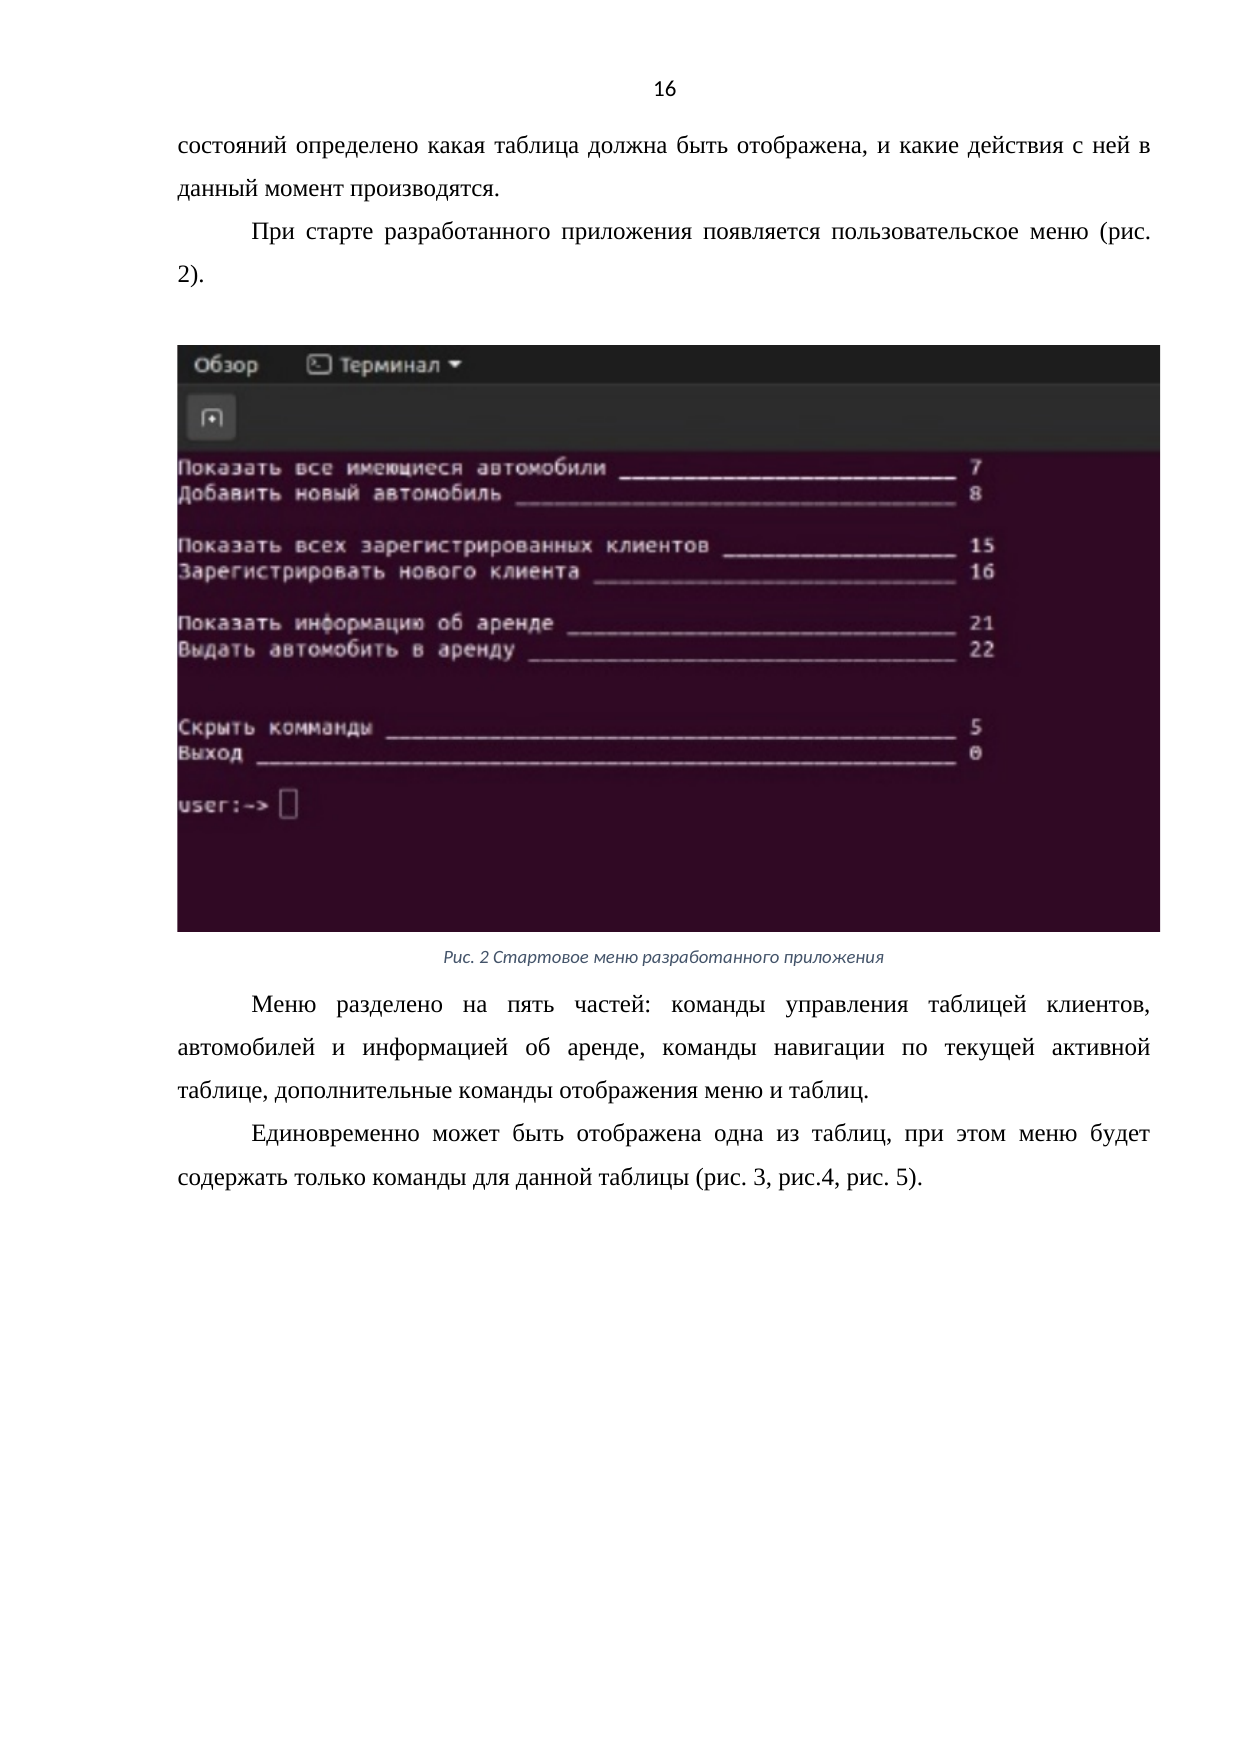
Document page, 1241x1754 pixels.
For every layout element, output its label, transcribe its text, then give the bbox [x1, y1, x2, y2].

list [177, 130, 1152, 202]
text Рис. 2 Стартовое меню разработанного приложения [177, 945, 1152, 968]
list Меню разделено на пять частей: команды управления таблицей клиентов, автомобилей и информацией об аренде, команды навигации по текущей активной таблице, дополнительные команды отображения меню и таблиц. [177, 989, 1152, 1104]
list При старте разработанного приложения появляется пользовательское меню (рис. 2). [177, 216, 1152, 288]
list Единовременно может быть отображена одна из таблиц, при этом меню будет содержать только команды для данной таблицы (рис. 3, рис.4, рис. 5). [177, 1118, 1152, 1190]
picture [177, 345, 1161, 932]
